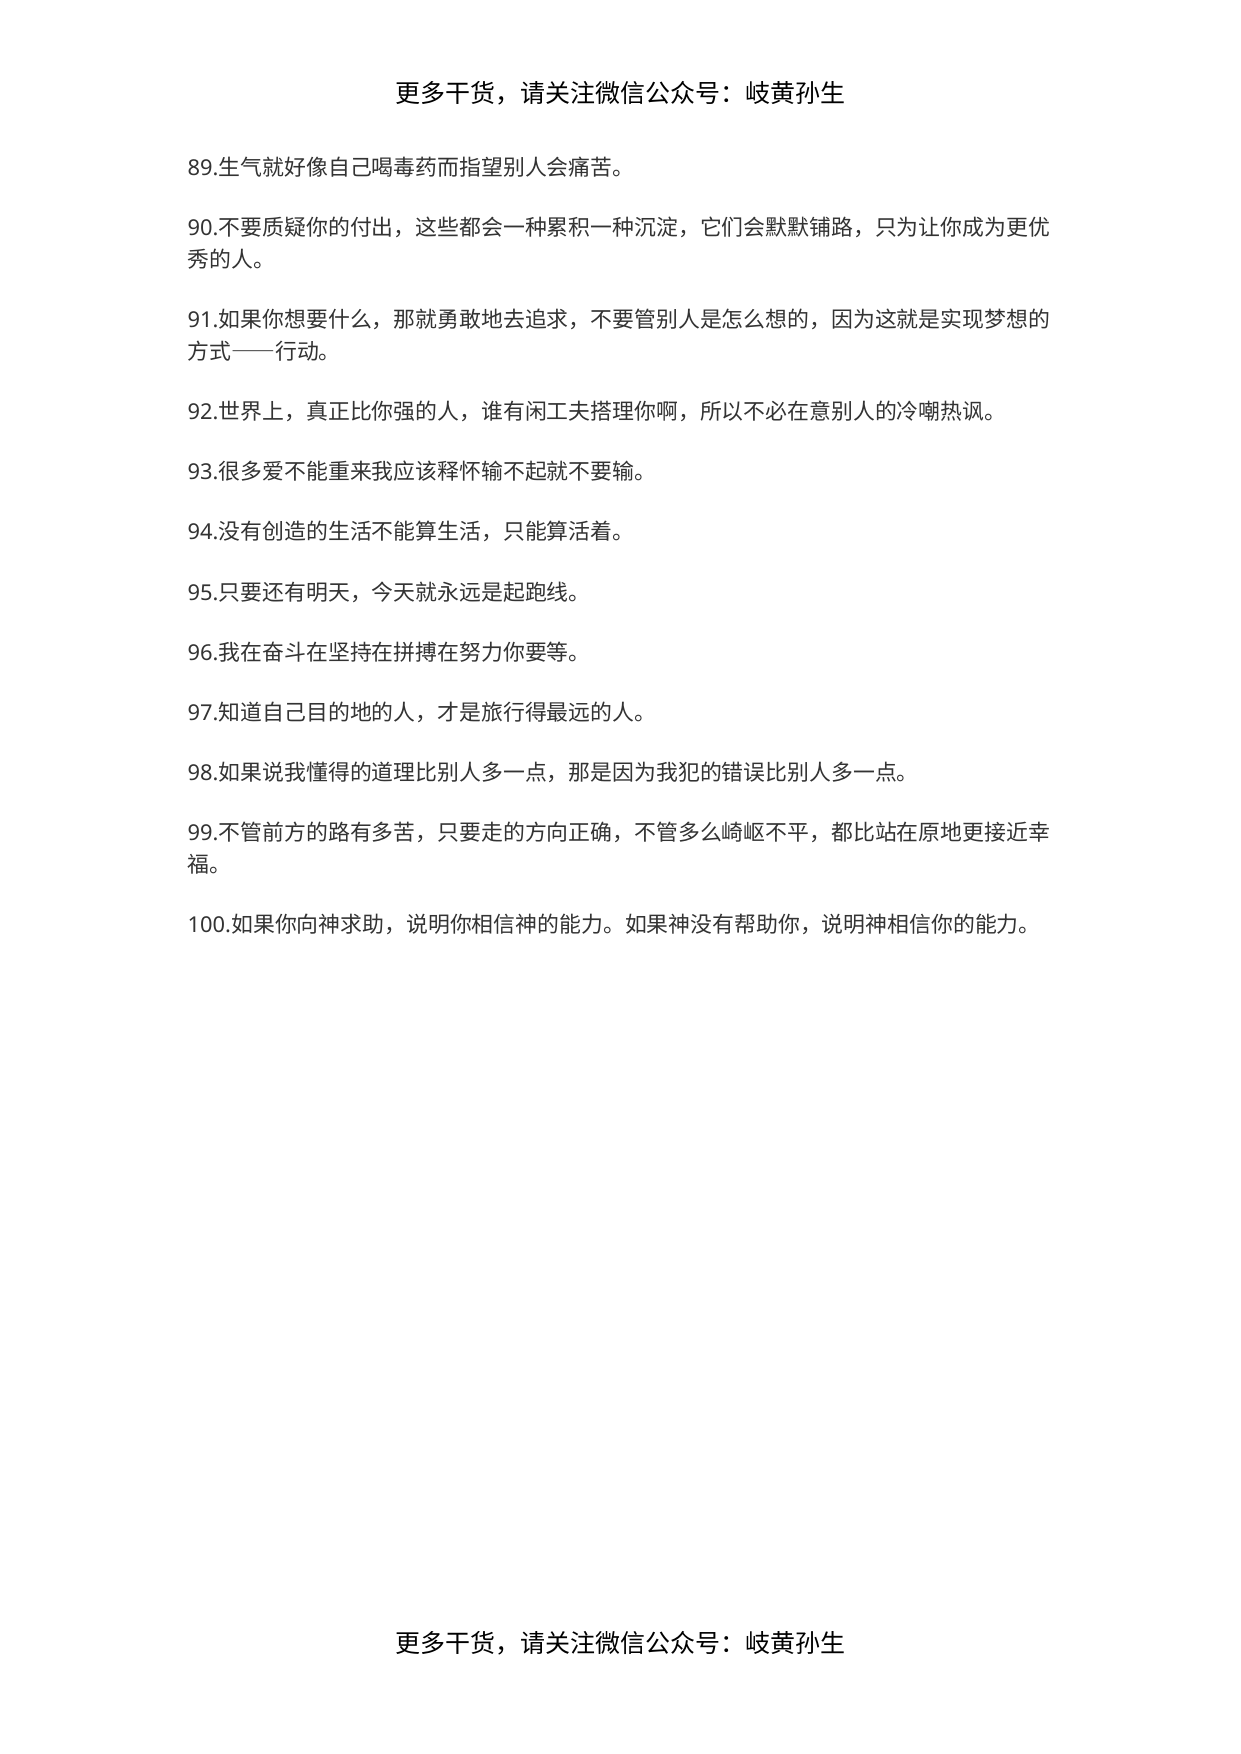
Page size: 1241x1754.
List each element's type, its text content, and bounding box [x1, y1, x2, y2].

text 99.不管前方的路有多苦，只要走的方向正确，不管多么崎岖不平，都比站在原地更接近幸福。 [187, 815, 1053, 879]
text 92.世界上，真正比你强的人，谁有闲工夫搭理你啊，所以不必在意别人的冷嘲热讽。 [187, 394, 1053, 426]
text 97.知道自己目的地的人，才是旅行得最远的人。 [187, 695, 1053, 727]
text 94.没有创造的生活不能算生活，只能算活着。 [187, 514, 1053, 546]
text 93.很多爱不能重来我应该释怀输不起就不要输。 [187, 454, 1053, 486]
text 100.如果你向神求助，说明你相信神的能力。如果神没有帮助你，说明神相信你的能力。 [187, 907, 1053, 939]
text 89.生气就好像自己喝毒药而指望别人会痛苦。 [187, 150, 1053, 182]
text 90.不要质疑你的付出，这些都会一种累积一种沉淀，它们会默默铺路，只为让你成为更优秀的人。 [187, 210, 1053, 274]
text 98.如果说我懂得的道理比别人多一点，那是因为我犯的错误比别人多一点。 [187, 755, 1053, 787]
text 96.我在奋斗在坚持在拼搏在努力你要等。 [187, 635, 1053, 667]
text 91.如果你想要什么，那就勇敢地去追求，不要管别人是怎么想的，因为这就是实现梦想的方式——行动。 [187, 302, 1053, 366]
text 95.只要还有明天，今天就永远是起跑线。 [187, 574, 1053, 606]
